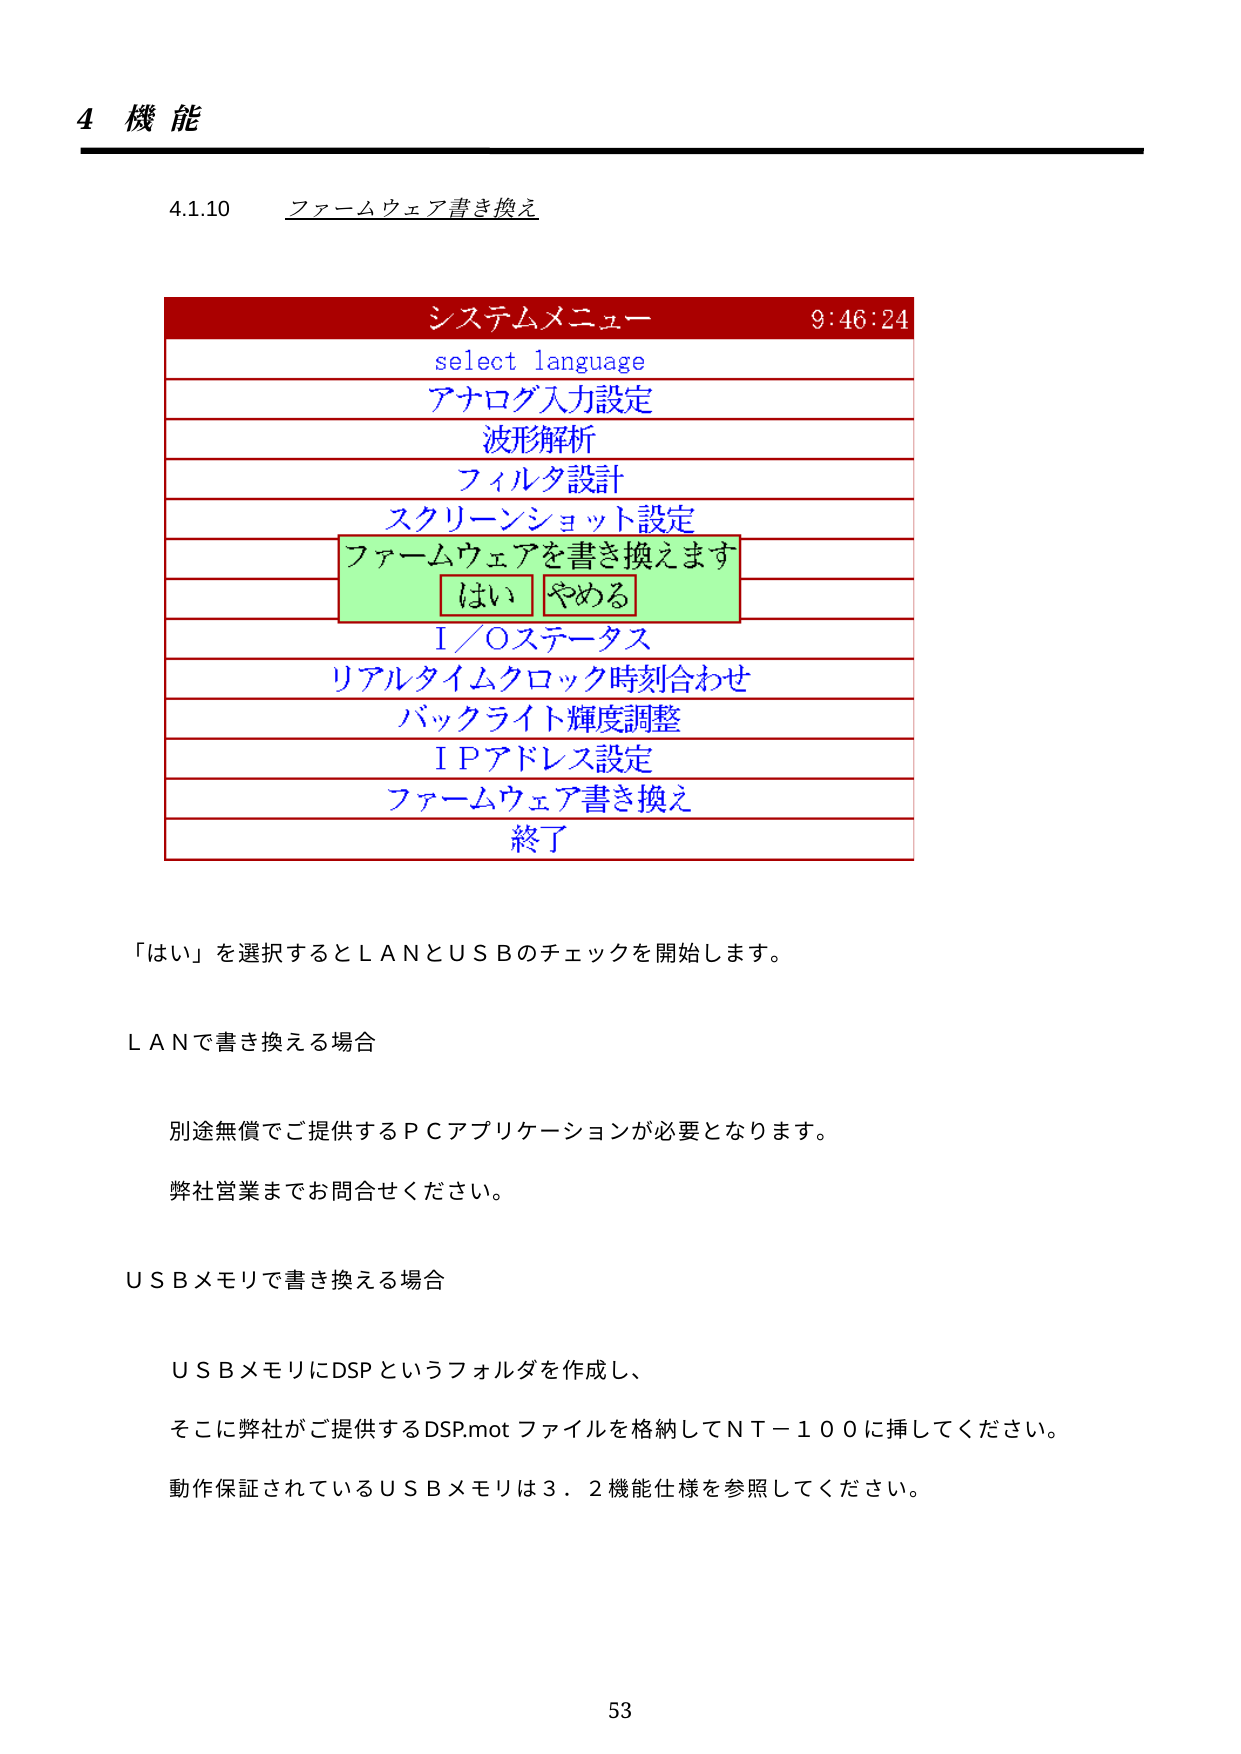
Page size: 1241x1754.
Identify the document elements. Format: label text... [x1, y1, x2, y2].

subtitle ファームウェア書き換え [165, 177, 1163, 236]
text 「はい」を選択するとＬＡＮとＵＳＢのチェックを開始します。 [77, 922, 1163, 981]
text ＵＳＢメモリにDSPというフォルダを作成し、 [77, 1339, 1163, 1398]
text ＵＳＢメモリで書き換える場合 [77, 1249, 1163, 1309]
text 4 機能 [77, 87, 1163, 147]
text 動作保証されているＵＳＢメモリは３．２機能仕様を参照してください。 [77, 1458, 1163, 1517]
text 別途無償でご提供するＰＣアプリケーションが必要となります。 [77, 1100, 1163, 1160]
text そこに弊社がご提供するDSP.motファイルを格納してＮＴ－１００に挿してください。 [77, 1398, 1163, 1458]
text ＬＡＮで書き換える場合 [77, 1011, 1163, 1071]
picture [164, 297, 915, 861]
text 弊社営業までお問合せください。 [77, 1160, 1163, 1219]
